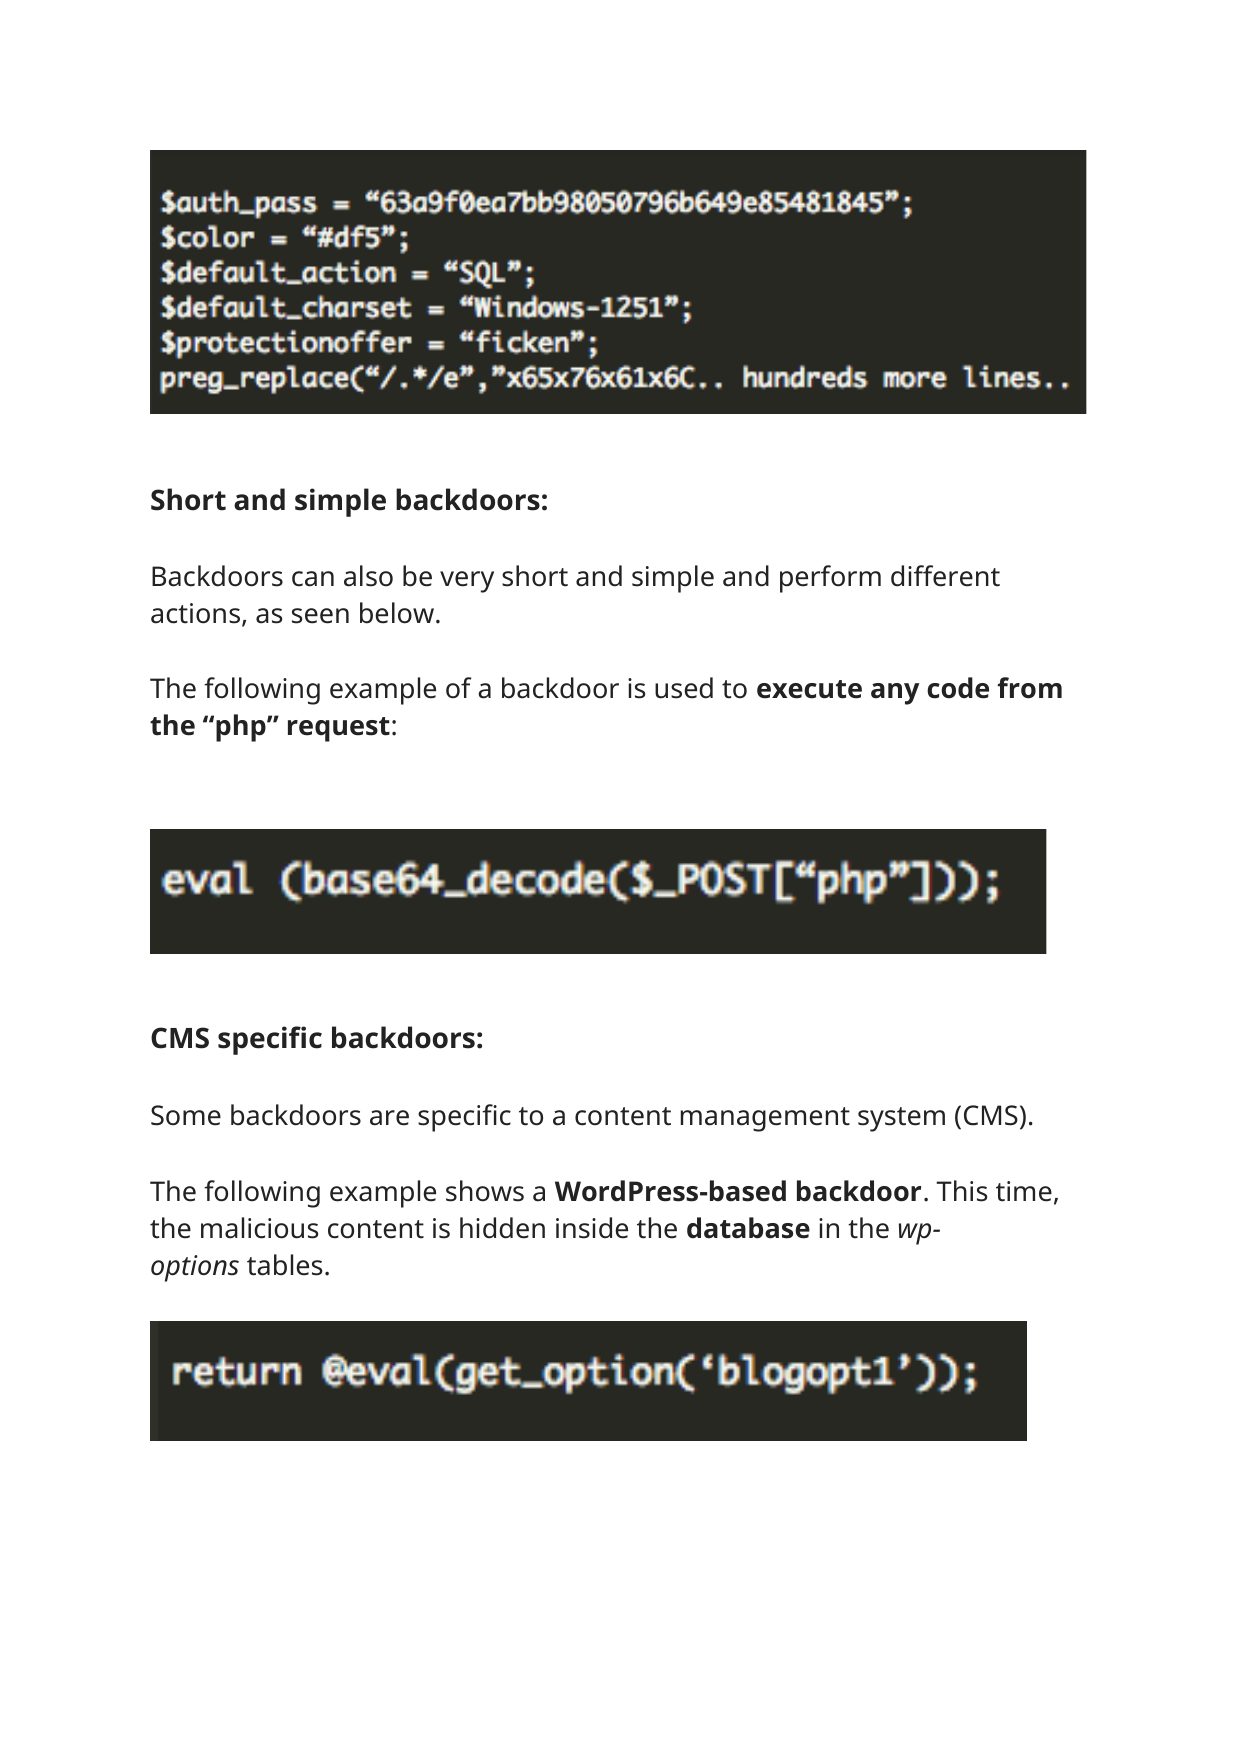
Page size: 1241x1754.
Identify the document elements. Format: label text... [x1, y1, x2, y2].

text Short and simple backdoors: [150, 480, 1090, 518]
picture [150, 829, 1047, 954]
text Backdoors can also be very short and simple and perform different actions, as seen below. [150, 557, 1090, 631]
text The following example shows a WordPress-based backdoor. This time, the malicious content is hidden inside the database in the wp-options tables. [150, 1172, 1090, 1283]
text CMS specific backdoors: [150, 1019, 1090, 1057]
text The following example of a backdoor is used to execute any code from the “php” request: [150, 670, 1090, 744]
picture [150, 150, 1087, 414]
text Some backdoors are specific to a content management system (CMS). [150, 1096, 1090, 1133]
picture [150, 1321, 1027, 1441]
